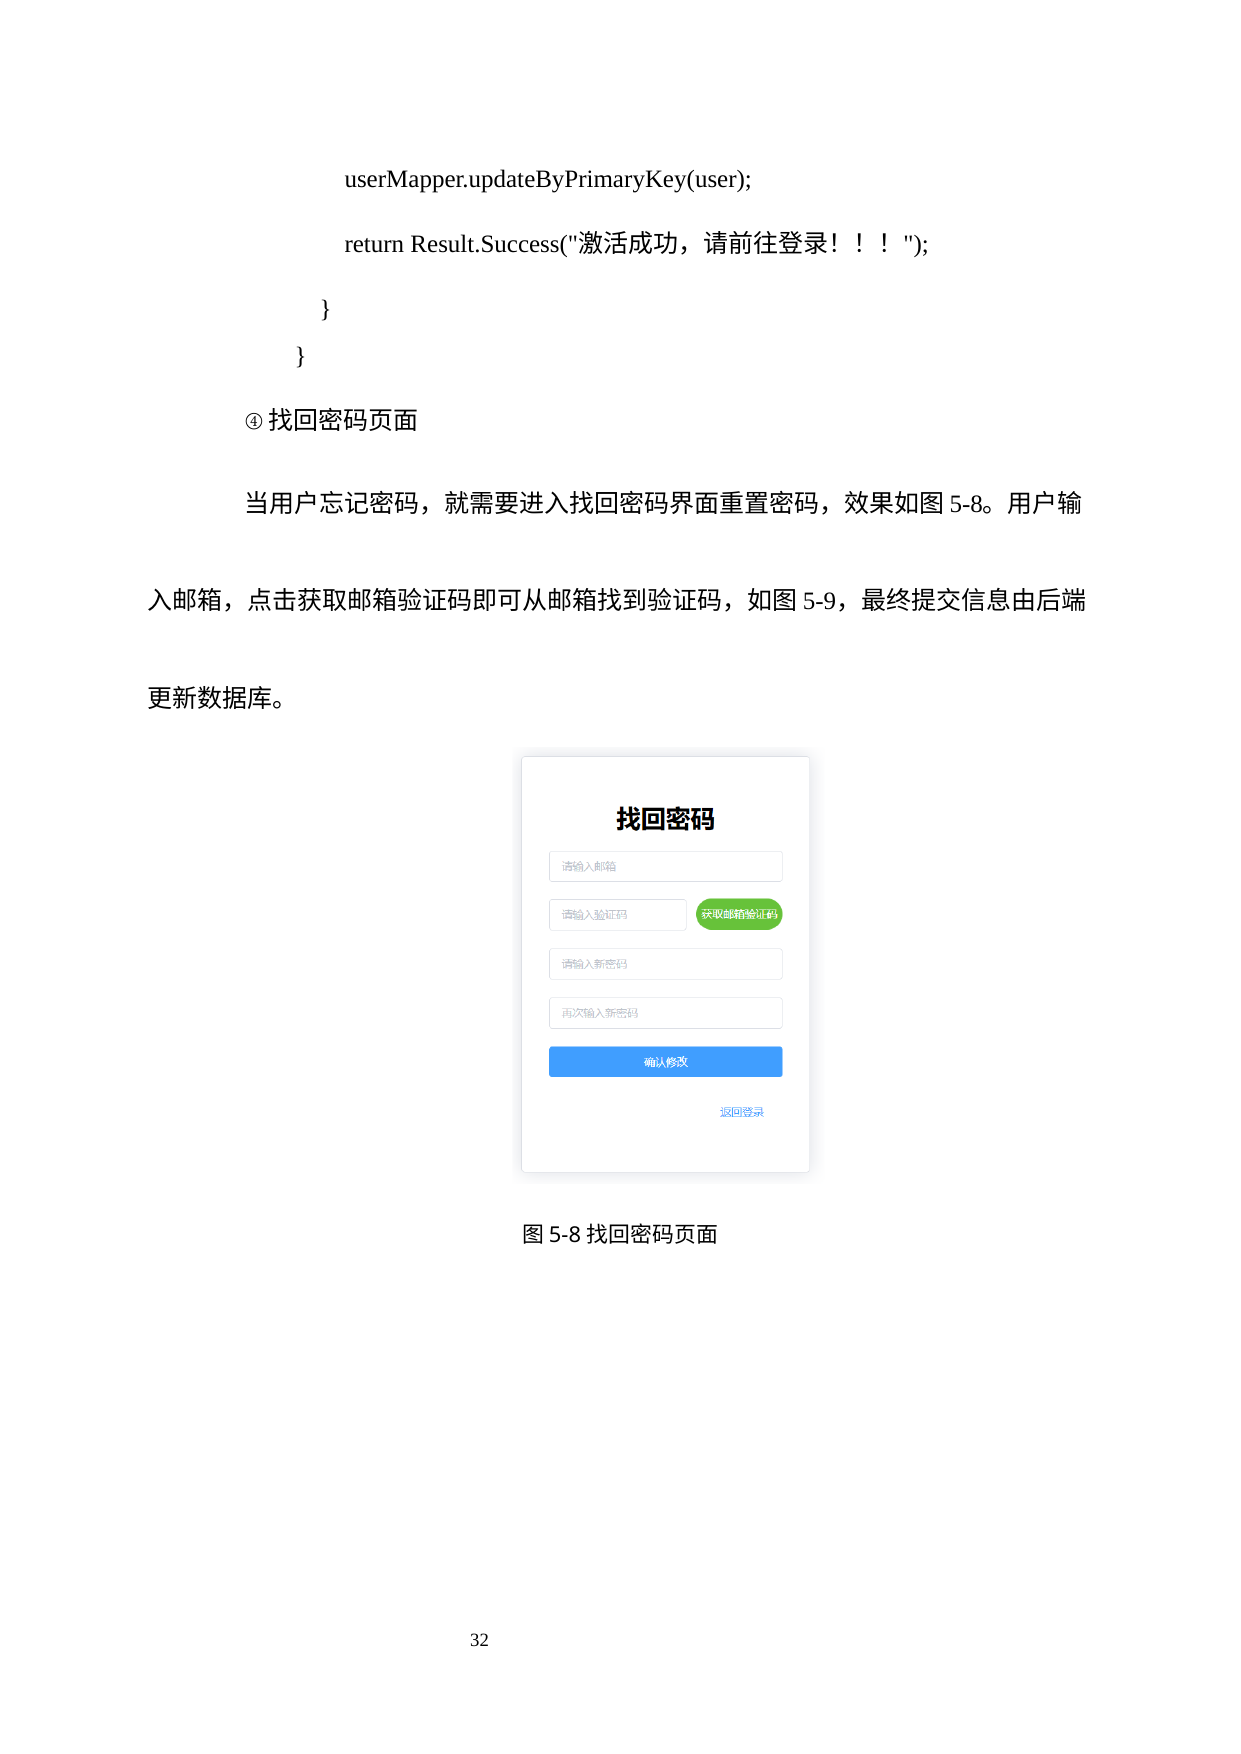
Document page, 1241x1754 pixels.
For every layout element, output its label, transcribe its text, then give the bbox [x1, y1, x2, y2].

text ④找回密码页面 [148, 386, 1093, 451]
text } [148, 292, 1093, 324]
text return Result.Success("激活成功，请前往登录！！！"); [148, 209, 1093, 274]
list 图5-8 找回密码页面 [148, 1216, 1093, 1249]
text } [148, 339, 1093, 371]
text 当用户忘记密码，就需要进入找回密码界面重置密码，效果如图5-8。用户输入邮箱，点击获取邮箱验证码即可从邮箱找到验证码，如图5-9，最终提交信息由后端更新数据库。 [148, 469, 1093, 729]
text userMapper.updateByPrimaryKey(user); [148, 162, 1093, 194]
picture [512, 747, 825, 1184]
